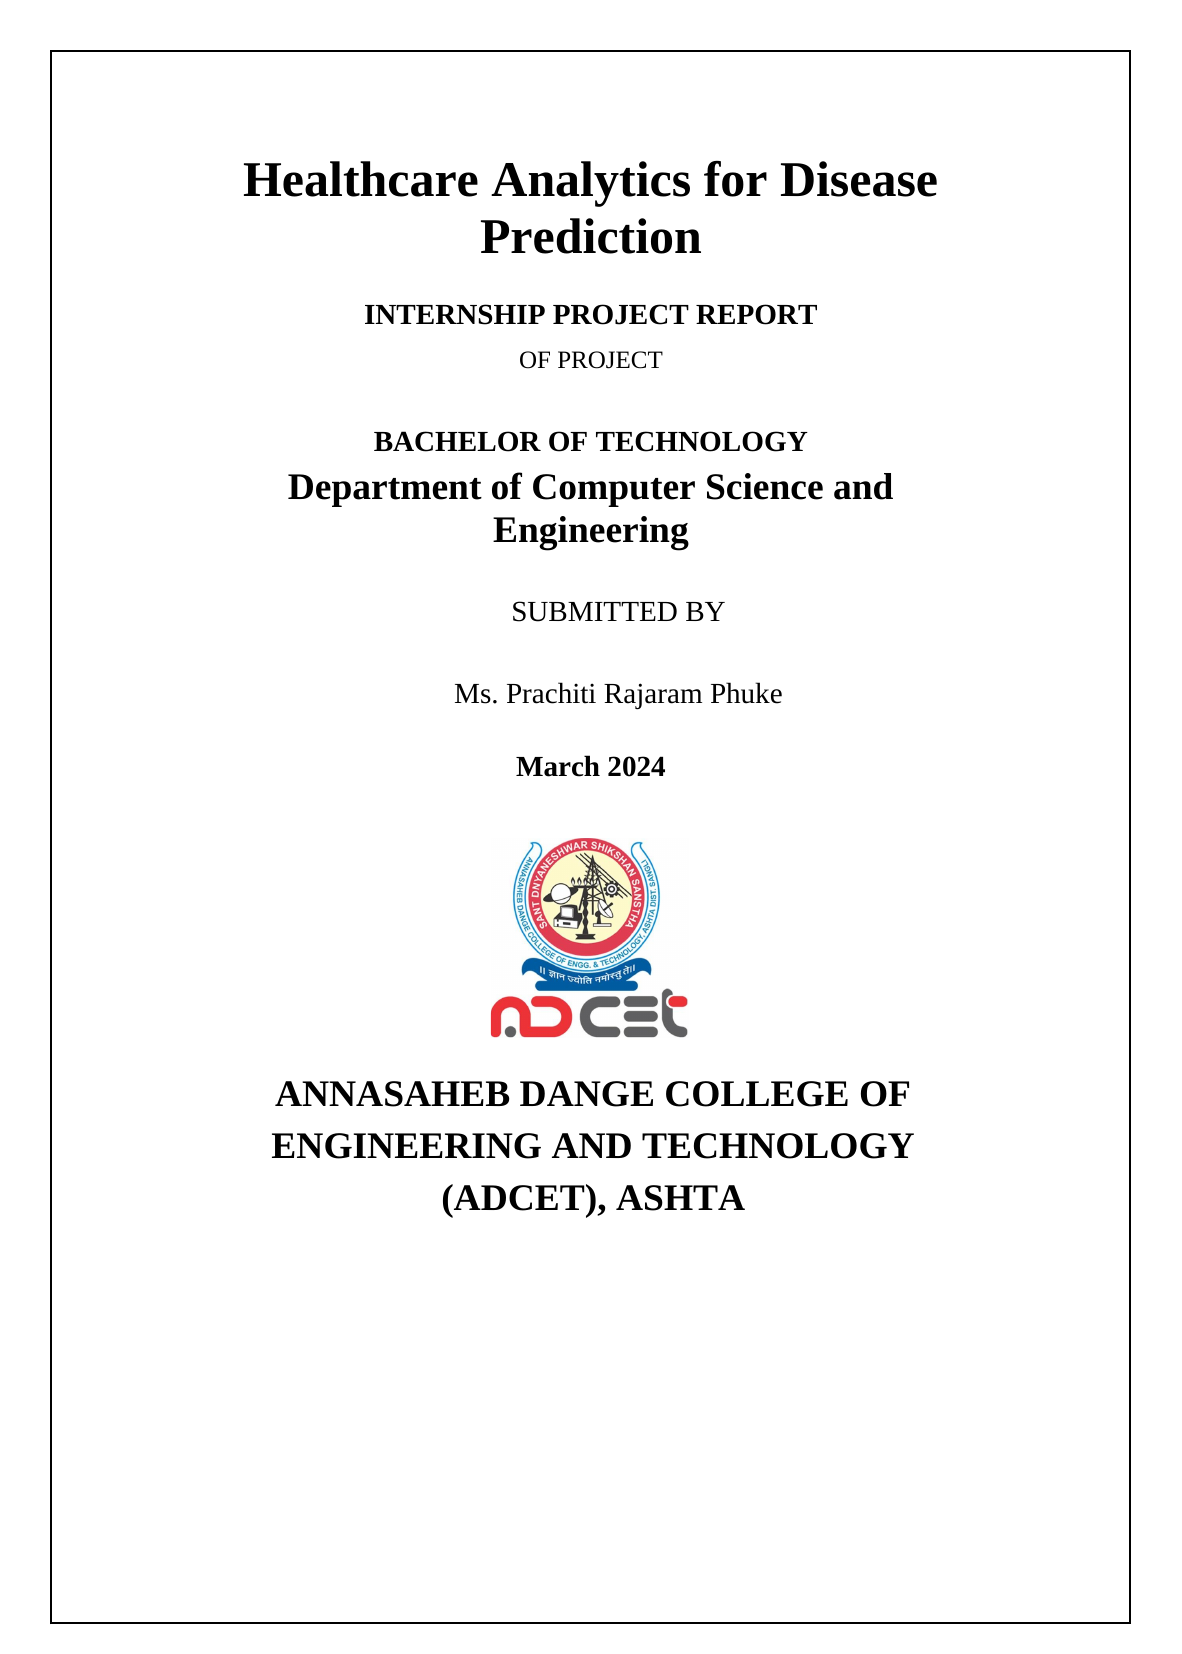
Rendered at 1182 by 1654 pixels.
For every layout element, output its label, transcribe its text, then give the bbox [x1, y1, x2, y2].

text INTERNSHIP PROJECT REPORT [222, 297, 960, 331]
subtitle Ms. Prachiti Rajaram Phuke [222, 676, 960, 710]
text Department of Computer Science and Engineering [222, 464, 960, 551]
text ANNASAHEB DANGE COLLEGE OF ENGINEERING AND TECHNOLOGY (ADCET), ASHTA [221, 1072, 965, 1219]
text OF PROJECT [222, 345, 960, 374]
text March 2024 [222, 749, 960, 783]
text Healthcare Analytics for Disease Prediction [222, 149, 960, 264]
picture [490, 838, 689, 1038]
text BACHELOR OF TECHNOLOGY [222, 424, 960, 458]
subtitle SUBMITTED BY [222, 594, 960, 627]
